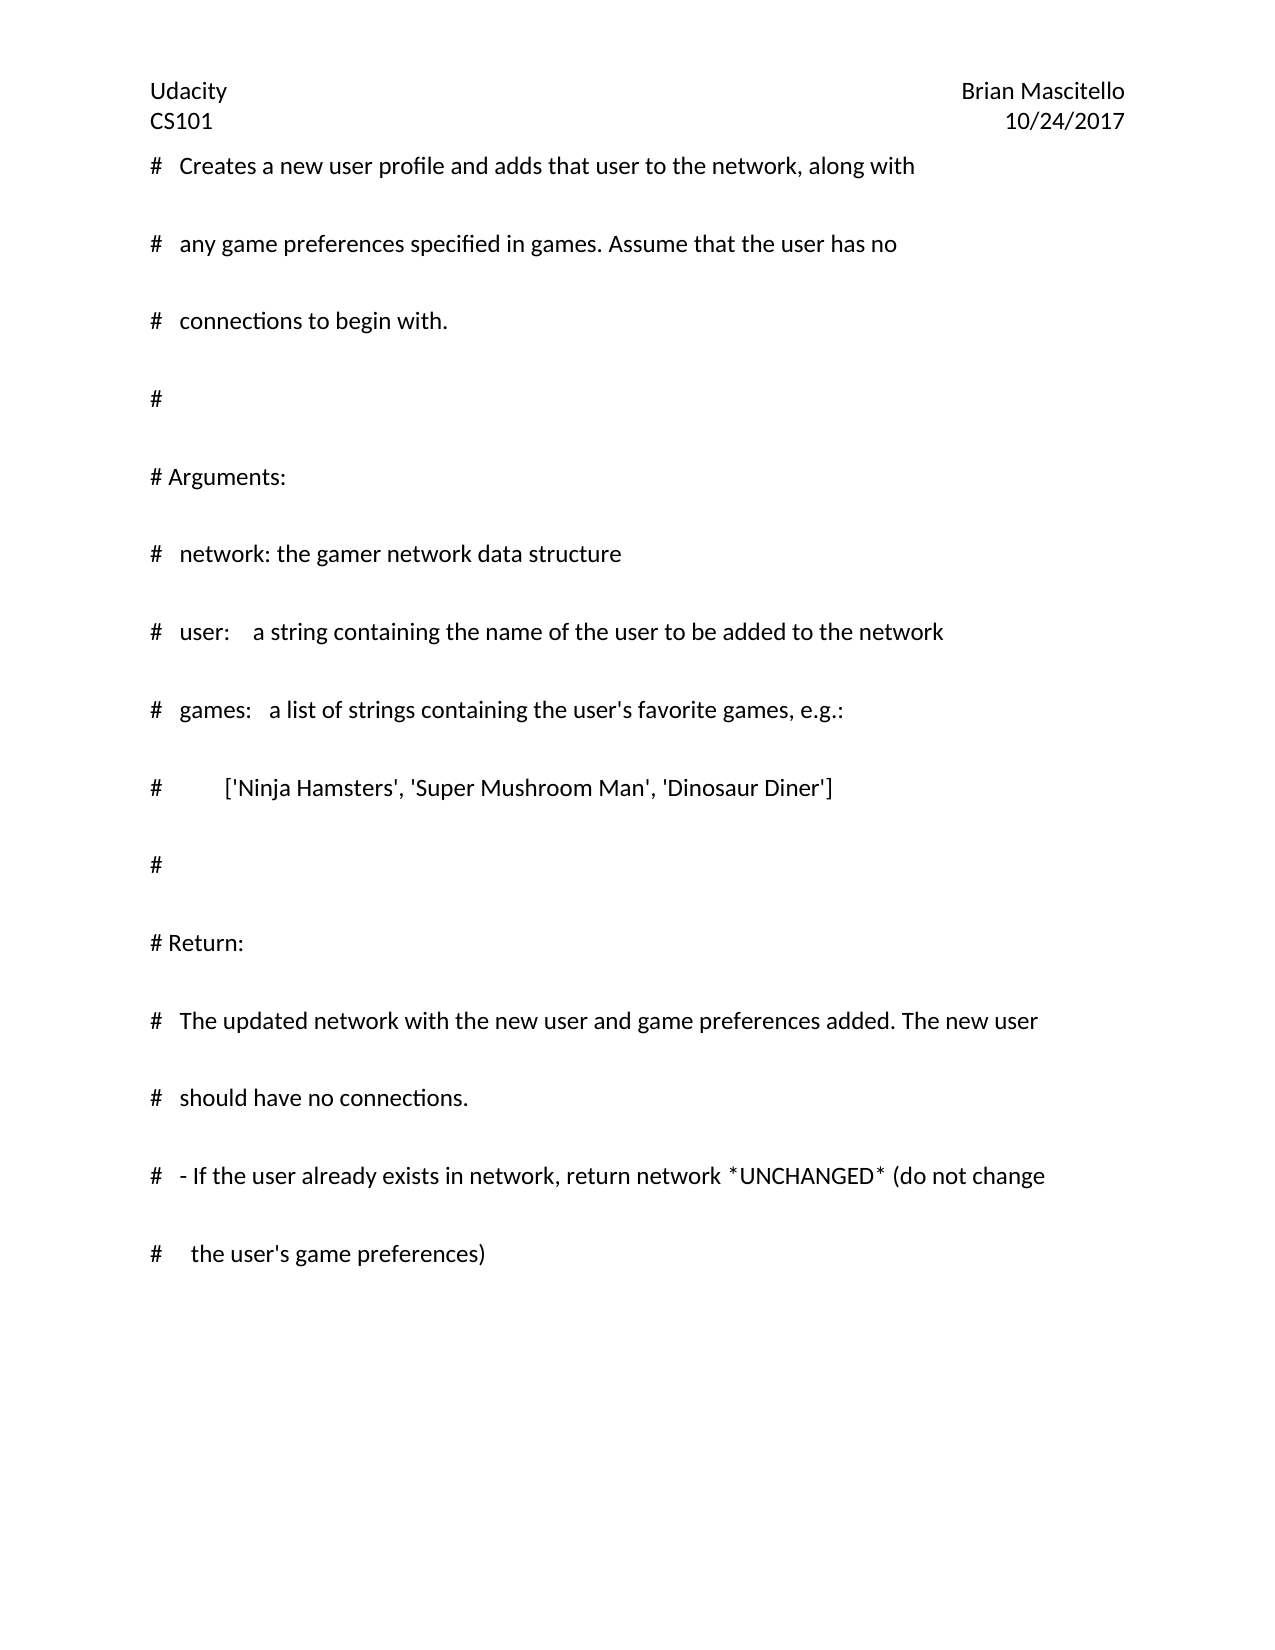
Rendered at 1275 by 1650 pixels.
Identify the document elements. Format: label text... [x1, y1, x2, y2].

text # ['Ninja Hamsters', 'Super Mushroom Man', 'Dinosaur Diner'] [150, 772, 1125, 802]
text # The updated network with the new user and game preferences added. The new user [150, 1005, 1125, 1035]
text # games: a list of strings containing the user's favorite games, e.g.: [150, 694, 1125, 724]
text # should have no connections. [150, 1082, 1125, 1113]
text # [150, 849, 1125, 880]
text # any game preferences specified in games. Assume that the user has no [150, 228, 1125, 258]
text # user: a string containing the name of the user to be added to the network [150, 616, 1125, 647]
text # connections to begin with. [150, 305, 1125, 336]
text # - If the user already exists in network, return network *UNCHANGED* (do not change [150, 1160, 1125, 1191]
text # Arguments: [150, 461, 1125, 491]
text # the user's game preferences) [150, 1238, 1125, 1268]
text # [150, 383, 1125, 414]
text # Return: [150, 927, 1125, 958]
text # network: the gamer network data structure [150, 538, 1125, 569]
text # Creates a new user profile and adds that user to the network, along with [150, 150, 1125, 181]
